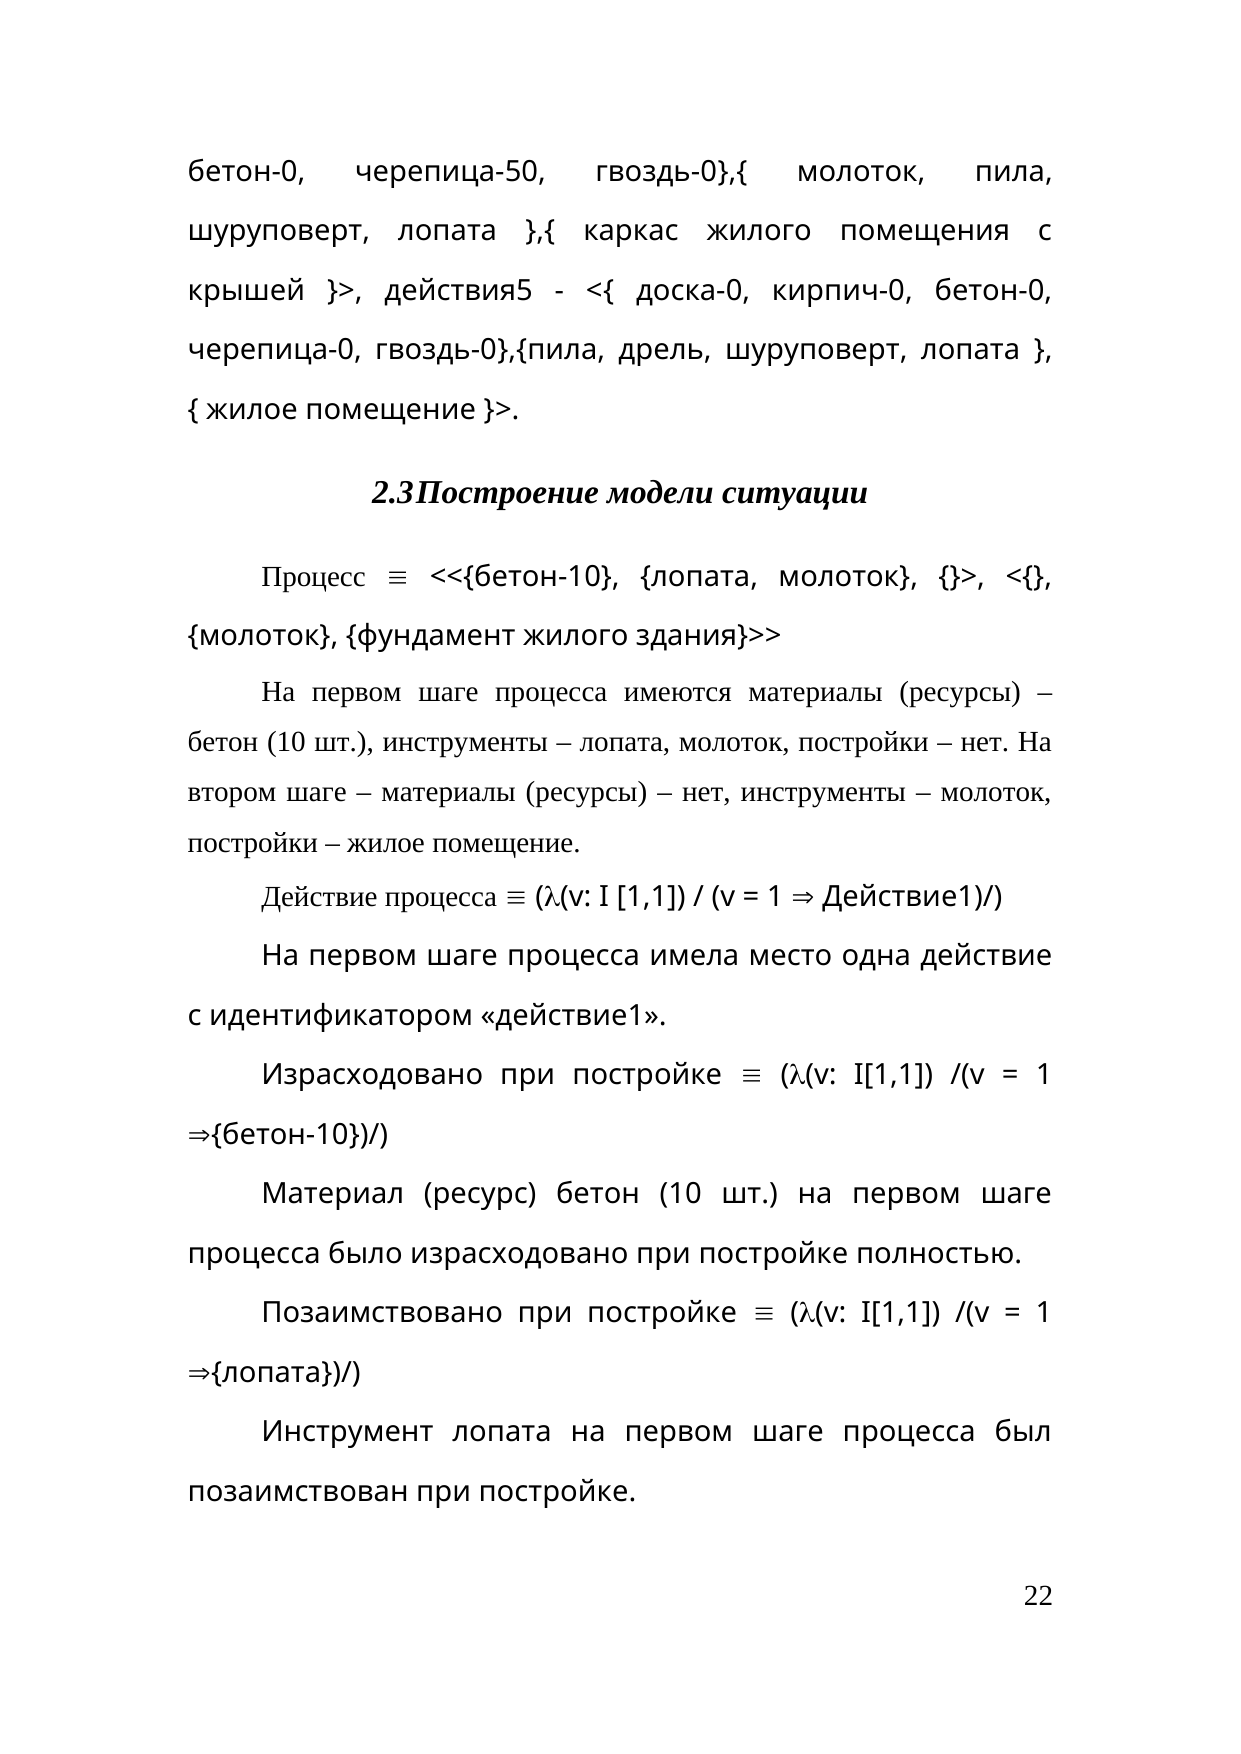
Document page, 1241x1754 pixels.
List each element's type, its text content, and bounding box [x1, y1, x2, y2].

text Позаимствовано при постройке ((v: I[1,1]) /(v = 1 {лопата})/) [187, 1291, 1053, 1391]
text Израсходовано при постройке ((v: I[1,1]) /(v = 1 {бетон-10})/) [187, 1053, 1053, 1153]
text На первом шаге процесса имела место одна действие с идентификатором «действие1». [187, 934, 1053, 1034]
text Процесс <<{бетон-10}, {лопата, молоток}, {}>, <{}, {молоток}, {фундамент жилого здания}>> [187, 555, 1053, 654]
text На первом шаге процесса имеются материалы (ресурсы) – бетон (10 шт.), инструменты – лопата, молоток, постройки – нет. На втором шаге – материалы (ресурсы) – нет, инструменты – молоток, постройки – жилое помещение. [187, 674, 1053, 858]
text Действие процесса ((v: I [1,1]) / (v = 1 Действие1)/) [187, 875, 1053, 915]
subtitle Построение модели ситуации [187, 472, 1053, 511]
text Материал (ресурс) бетон (10 шт.) на первом шаге процесса было израсходовано при постройке полностью. [187, 1172, 1053, 1272]
text Инструмент лопата на первом шаге процесса был позаимствован при постройке. [187, 1410, 1053, 1509]
